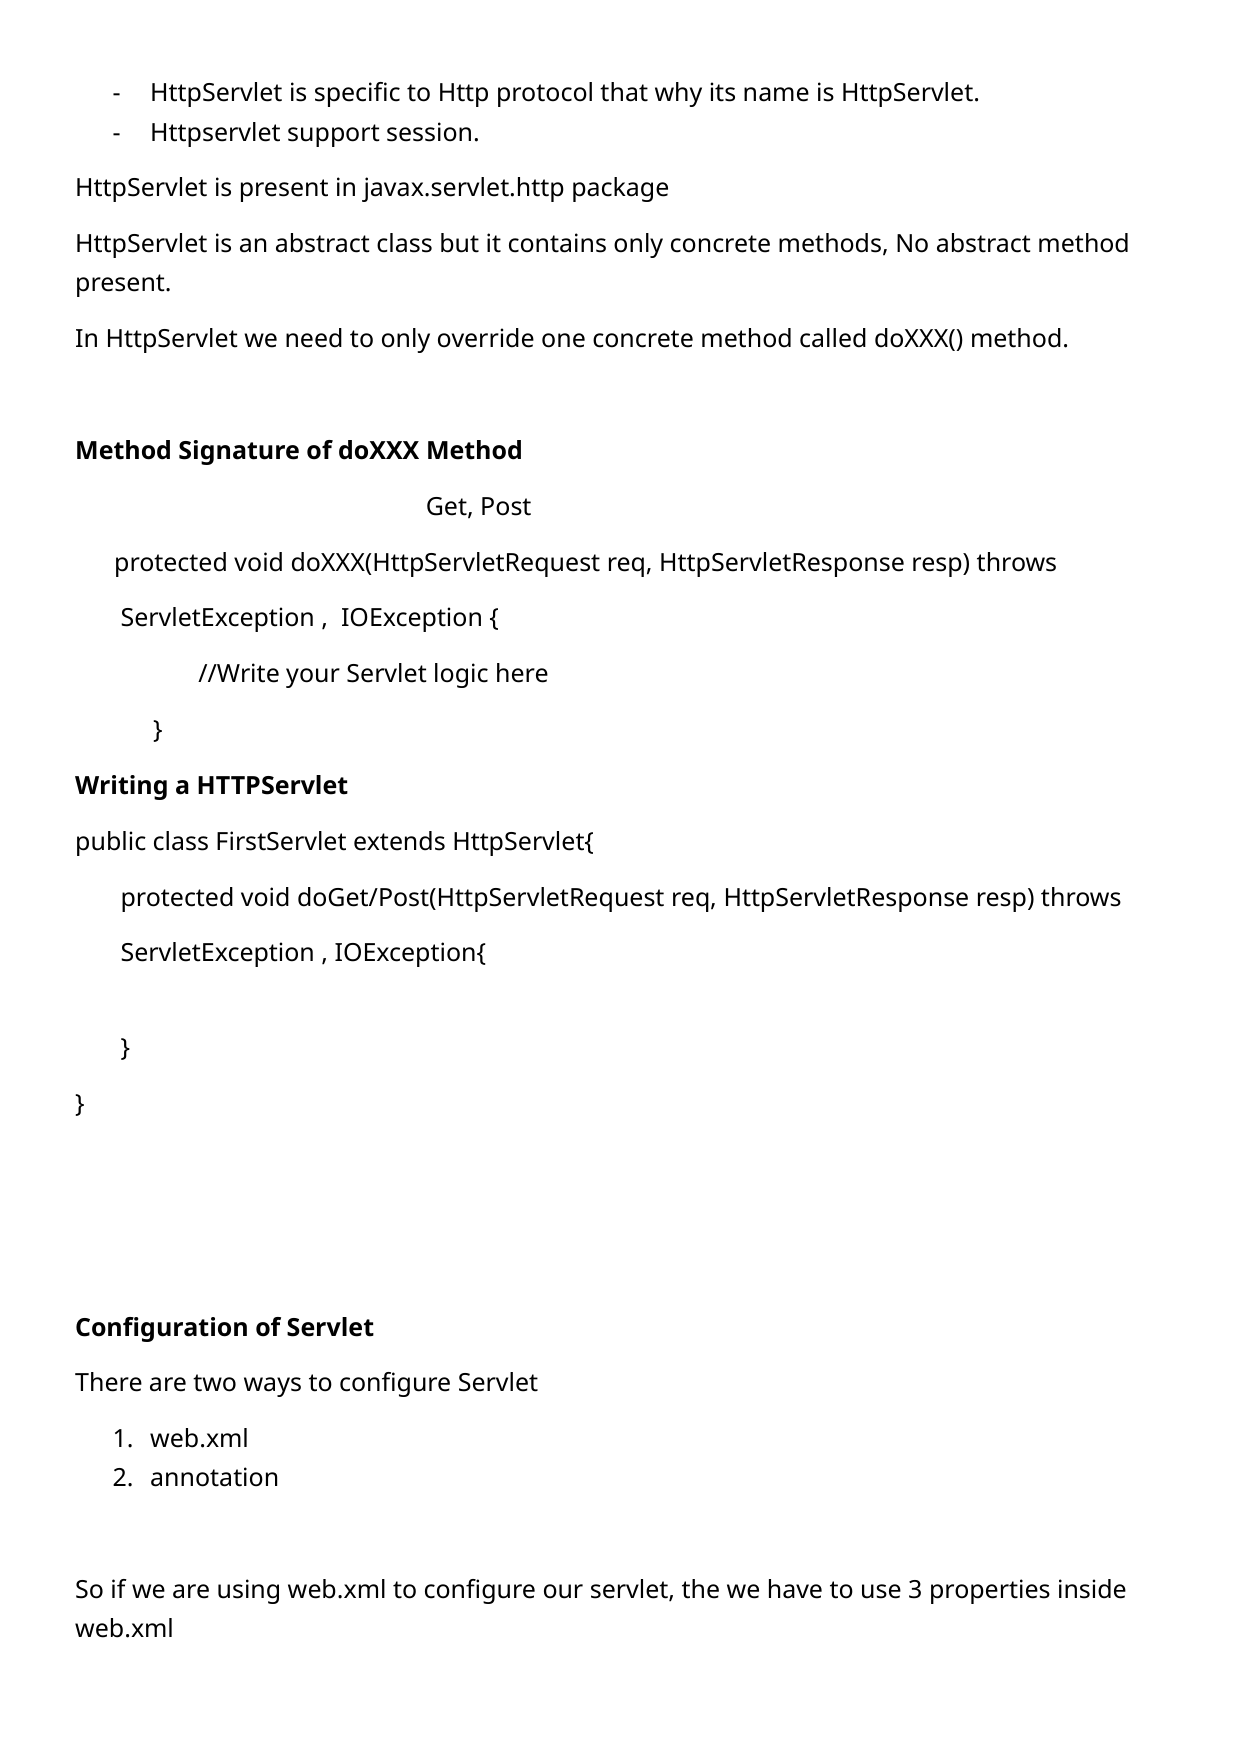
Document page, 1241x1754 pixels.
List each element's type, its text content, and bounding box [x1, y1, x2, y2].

text ServletException , IOException{ [75, 935, 1165, 1008]
list web.xml [112, 1421, 1165, 1455]
text } [75, 1030, 1165, 1064]
text In HttpServlet we need to only override one concrete method called doXXX() method. [75, 321, 1165, 355]
list HttpServlet is specific to Http protocol that why its name is HttpServlet. [112, 75, 1165, 109]
text HttpServlet is present in javax.servlet.http package [75, 170, 1165, 204]
text Get, Post [75, 488, 1165, 522]
text Method Signature of doXXX Method [75, 432, 1165, 467]
text HttpServlet is an abstract class but it contains only concrete methods, No abstract method present. [75, 226, 1165, 299]
text //Write your Servlet logic here [75, 656, 1165, 690]
text protected void doGet/Post(HttpServletRequest req, HttpServletResponse resp) throws [75, 879, 1165, 913]
text } [75, 1086, 1165, 1120]
list Httpservlet support session. [112, 114, 1165, 148]
text Writing a HTTPServlet [75, 767, 1165, 802]
text Configuration of Servlet [75, 1309, 1165, 1343]
text So if we are using web.xml to configure our servlet, the we have to use 3 properties inside web.xml [75, 1572, 1165, 1645]
text ServletException , IOException { [75, 600, 1165, 634]
list annotation [112, 1460, 1165, 1494]
text protected void doXXX(HttpServletRequest req, HttpServletResponse resp) throws [75, 544, 1165, 578]
text public class FirstServlet extends HttpServlet{ [75, 823, 1165, 857]
text There are two ways to configure Servlet [75, 1365, 1165, 1399]
text } [75, 712, 1165, 746]
